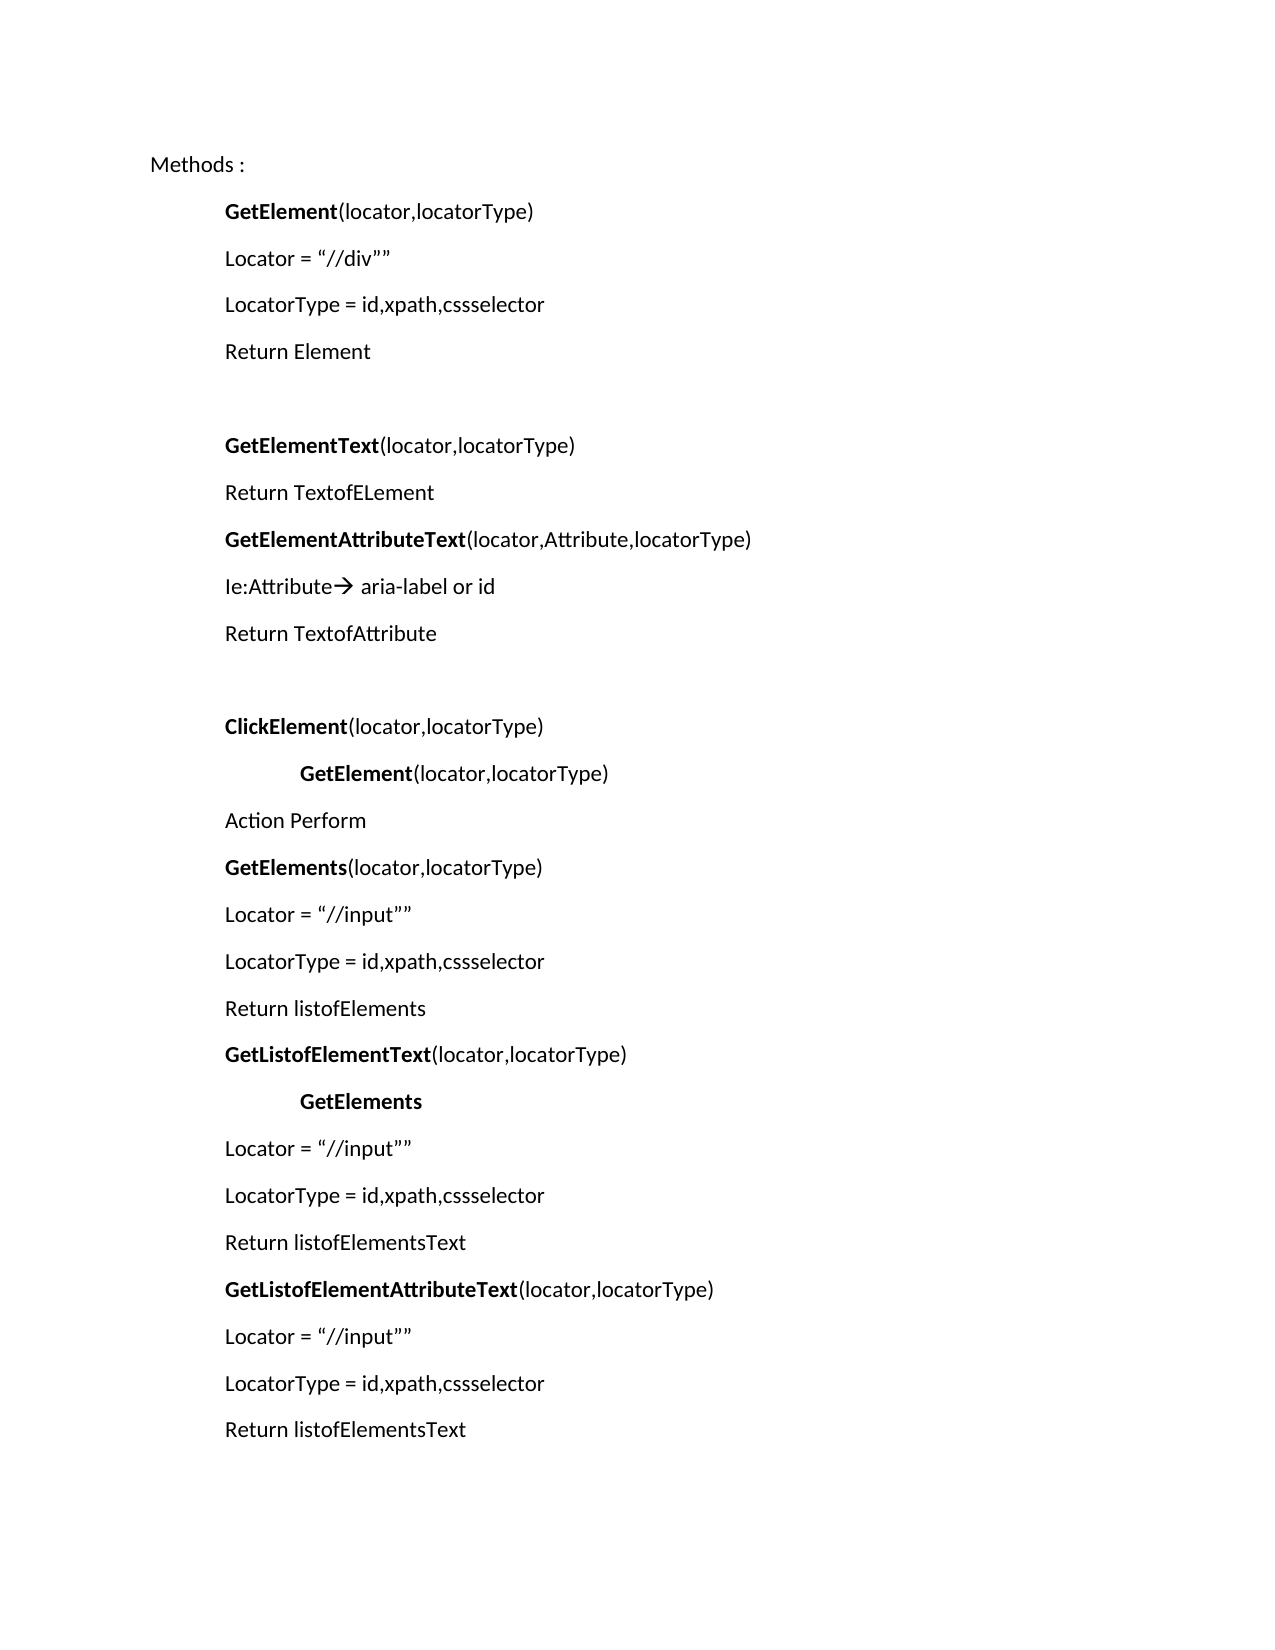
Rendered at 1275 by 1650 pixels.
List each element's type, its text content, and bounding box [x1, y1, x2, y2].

text Return Element [150, 337, 1125, 366]
text GetListofElementAttributeText(locator,locatorType) [150, 1275, 1125, 1303]
text GetElementAttributeText(locator,Attribute,locatorType) [150, 525, 1125, 553]
text Locator = “//input”” [150, 1322, 1125, 1350]
text Locator = “//input”” [150, 1134, 1125, 1162]
text Return listofElementsText [150, 1416, 1125, 1444]
text Locator = “//input”” [150, 900, 1125, 928]
text Locator = “//div”” [150, 244, 1125, 272]
text ClickElement(locator,locatorType) [150, 712, 1125, 741]
text Methods : [150, 150, 1125, 178]
text GetElement(locator,locatorType) [150, 197, 1125, 225]
text Return TextofAttribute [150, 619, 1125, 647]
text Ie:Attribute aria-label or id [150, 572, 1125, 600]
text LocatorType = id,xpath,cssselector [150, 1181, 1125, 1209]
text LocatorType = id,xpath,cssselector [150, 291, 1125, 319]
text GetElements [225, 1087, 1125, 1116]
text Action Perform [150, 806, 1125, 834]
text GetListofElementText(locator,locatorType) [150, 1041, 1125, 1069]
text LocatorType = id,xpath,cssselector [150, 947, 1125, 975]
text Return TextofELement [150, 478, 1125, 506]
text GetElementText(locator,locatorType) [150, 431, 1125, 459]
text GetElements(locator,locatorType) [150, 853, 1125, 881]
text Return listofElementsText [150, 1228, 1125, 1256]
text GetElement(locator,locatorType) [150, 759, 1125, 787]
text LocatorType = id,xpath,cssselector [150, 1369, 1125, 1397]
text Return listofElements [150, 994, 1125, 1022]
